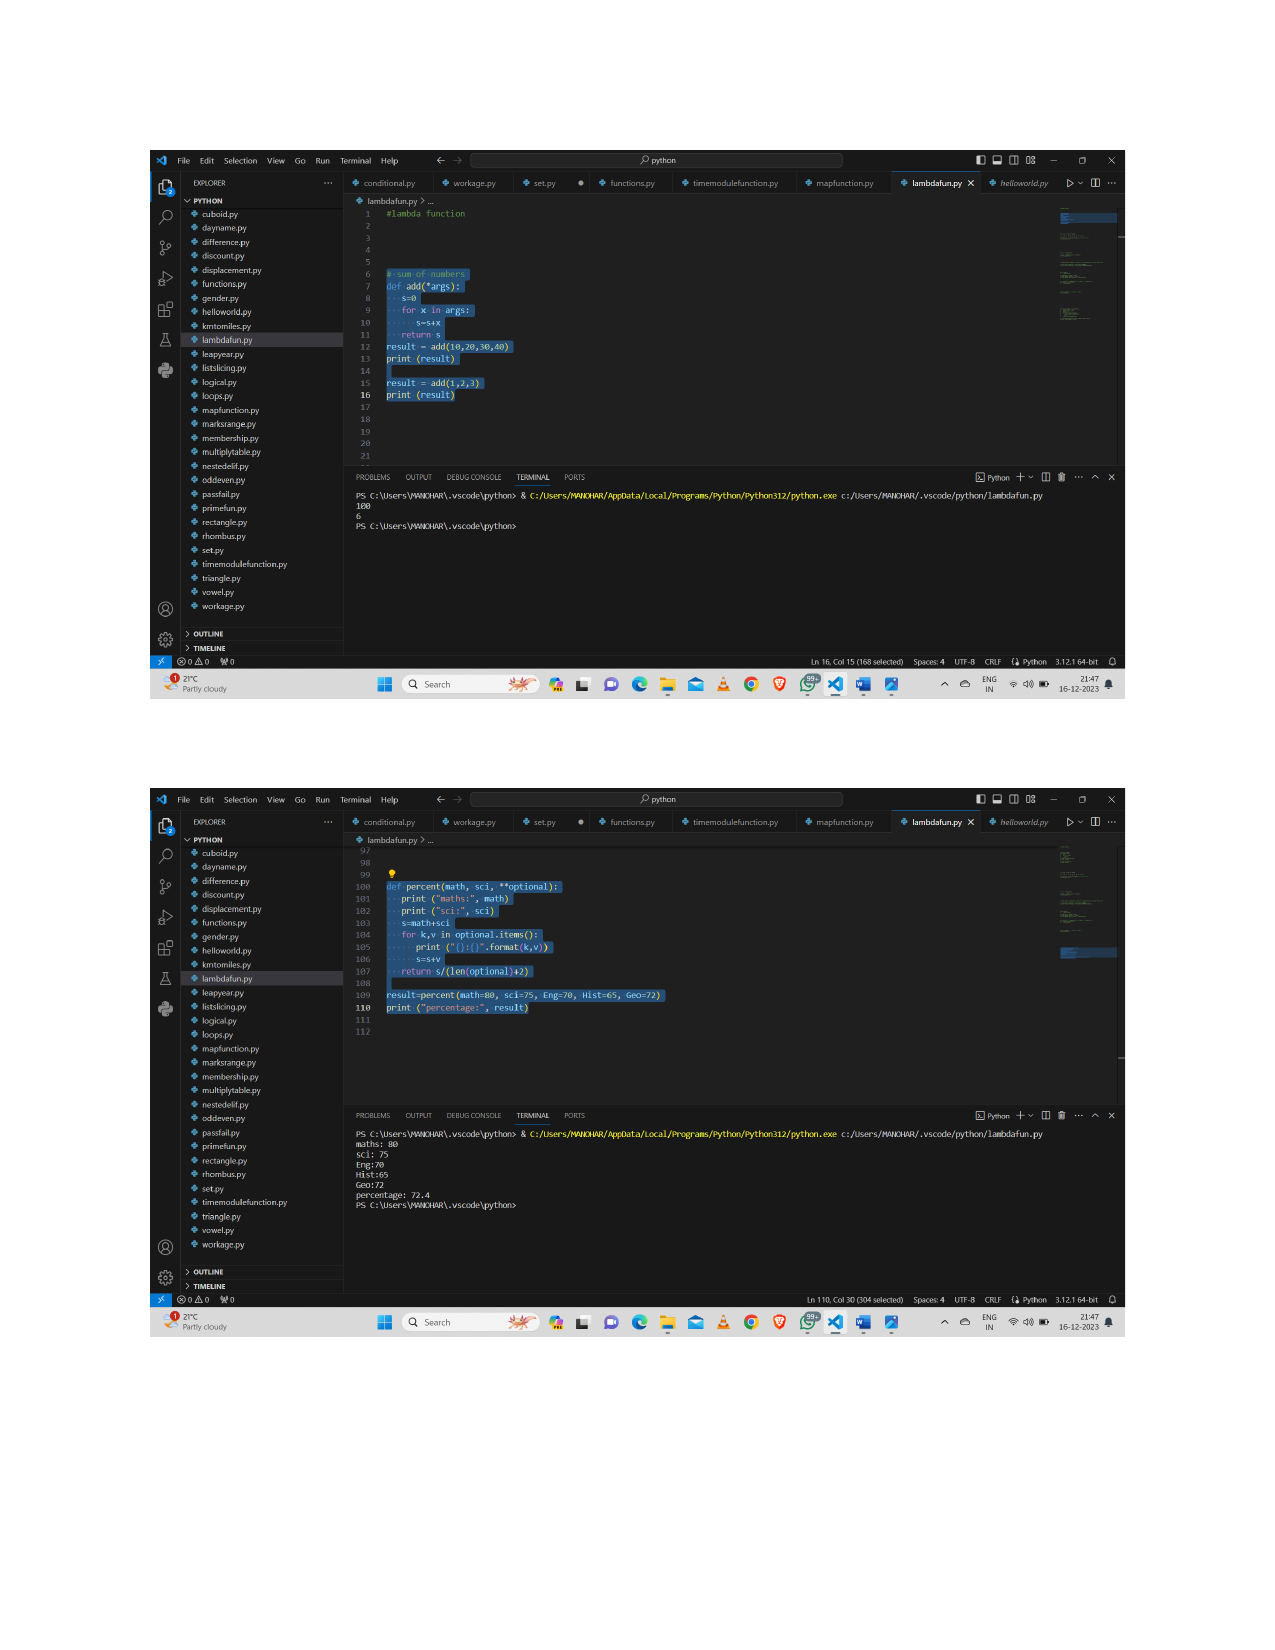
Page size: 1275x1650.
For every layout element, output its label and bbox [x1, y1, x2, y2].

picture [150, 788, 1125, 1337]
picture [150, 150, 1125, 699]
